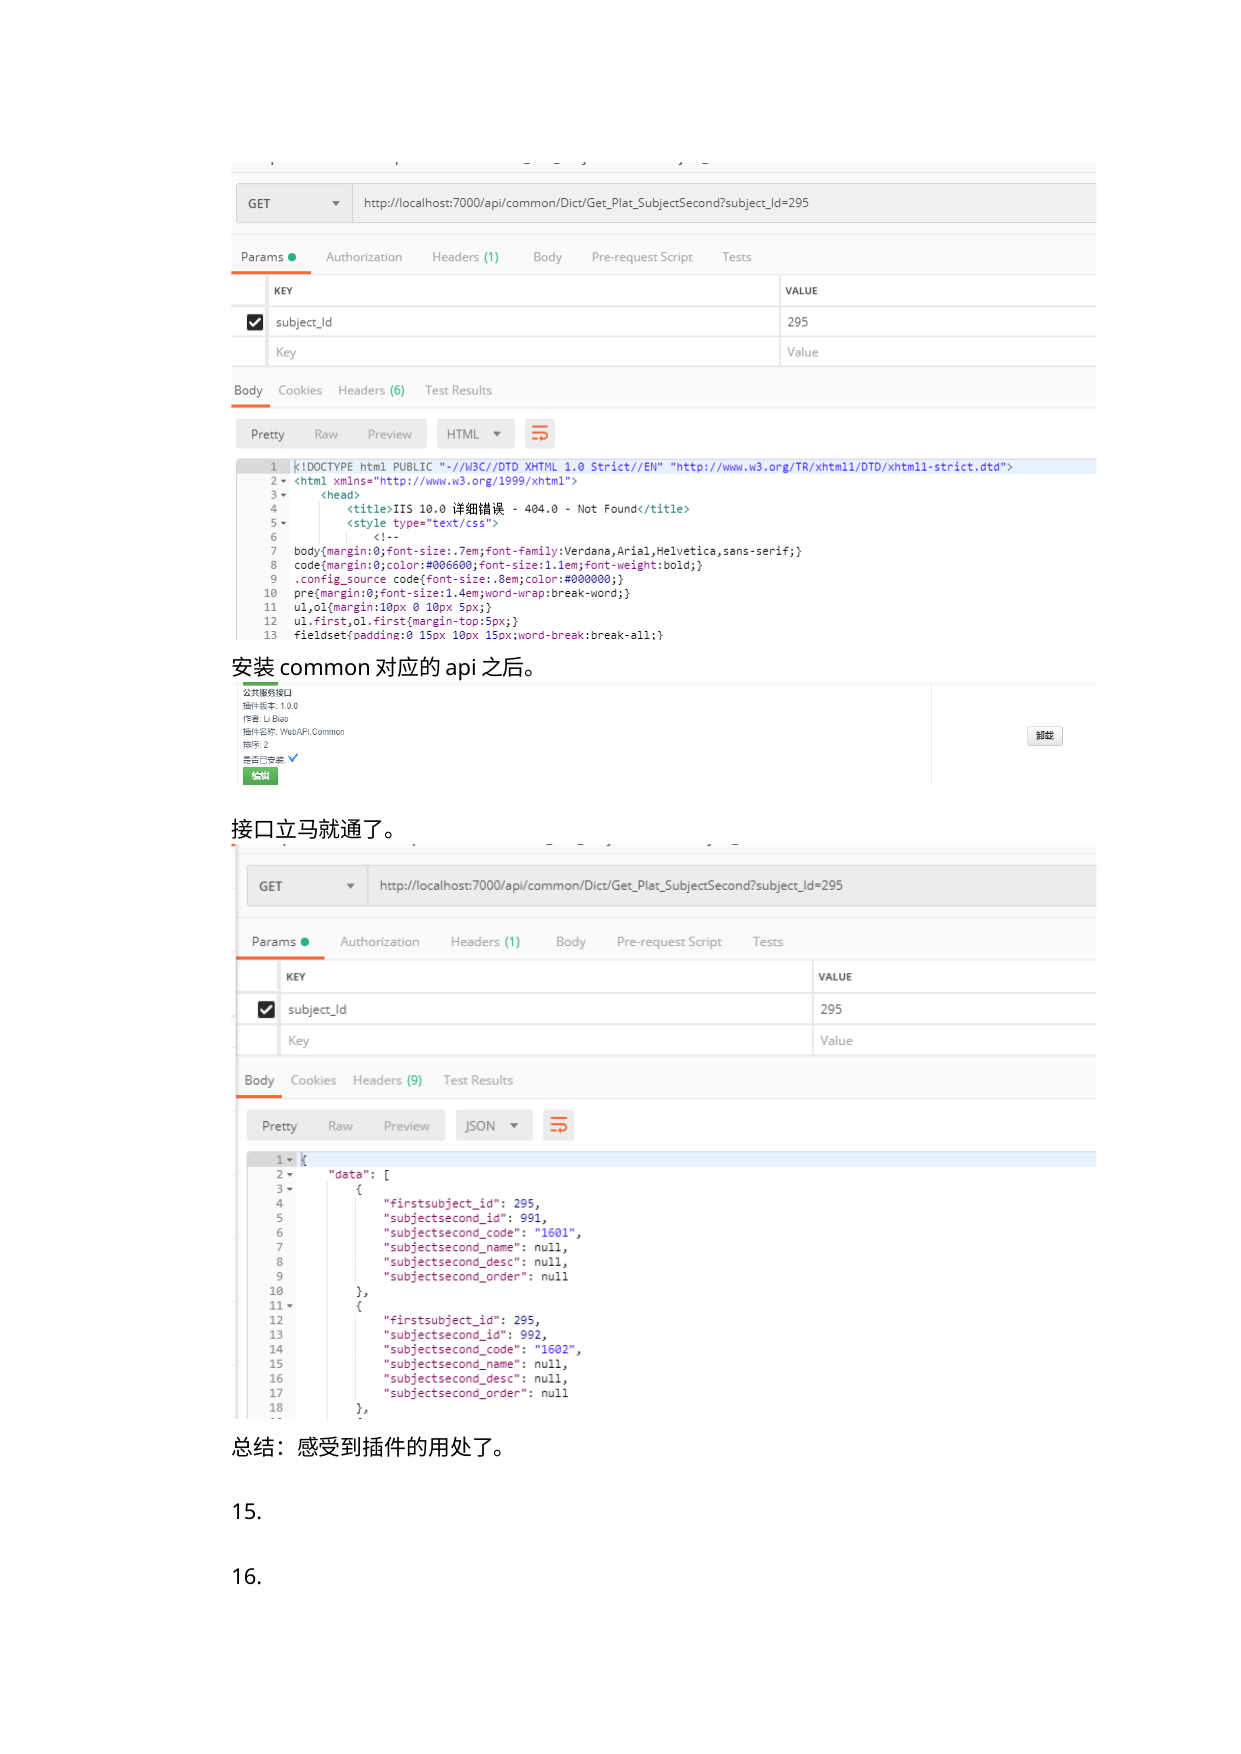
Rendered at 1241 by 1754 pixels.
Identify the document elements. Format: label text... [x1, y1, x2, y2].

text 16. [187, 1559, 1053, 1592]
text 总结：感受到插件的用处了。 [187, 1429, 1053, 1462]
picture [231, 162, 1097, 640]
text 安装common对应的api之后。 [187, 649, 1053, 682]
picture [231, 844, 1097, 1419]
text 15. [187, 1494, 1053, 1527]
text 接口立马就通了。 [187, 812, 1053, 844]
picture [231, 682, 1097, 785]
